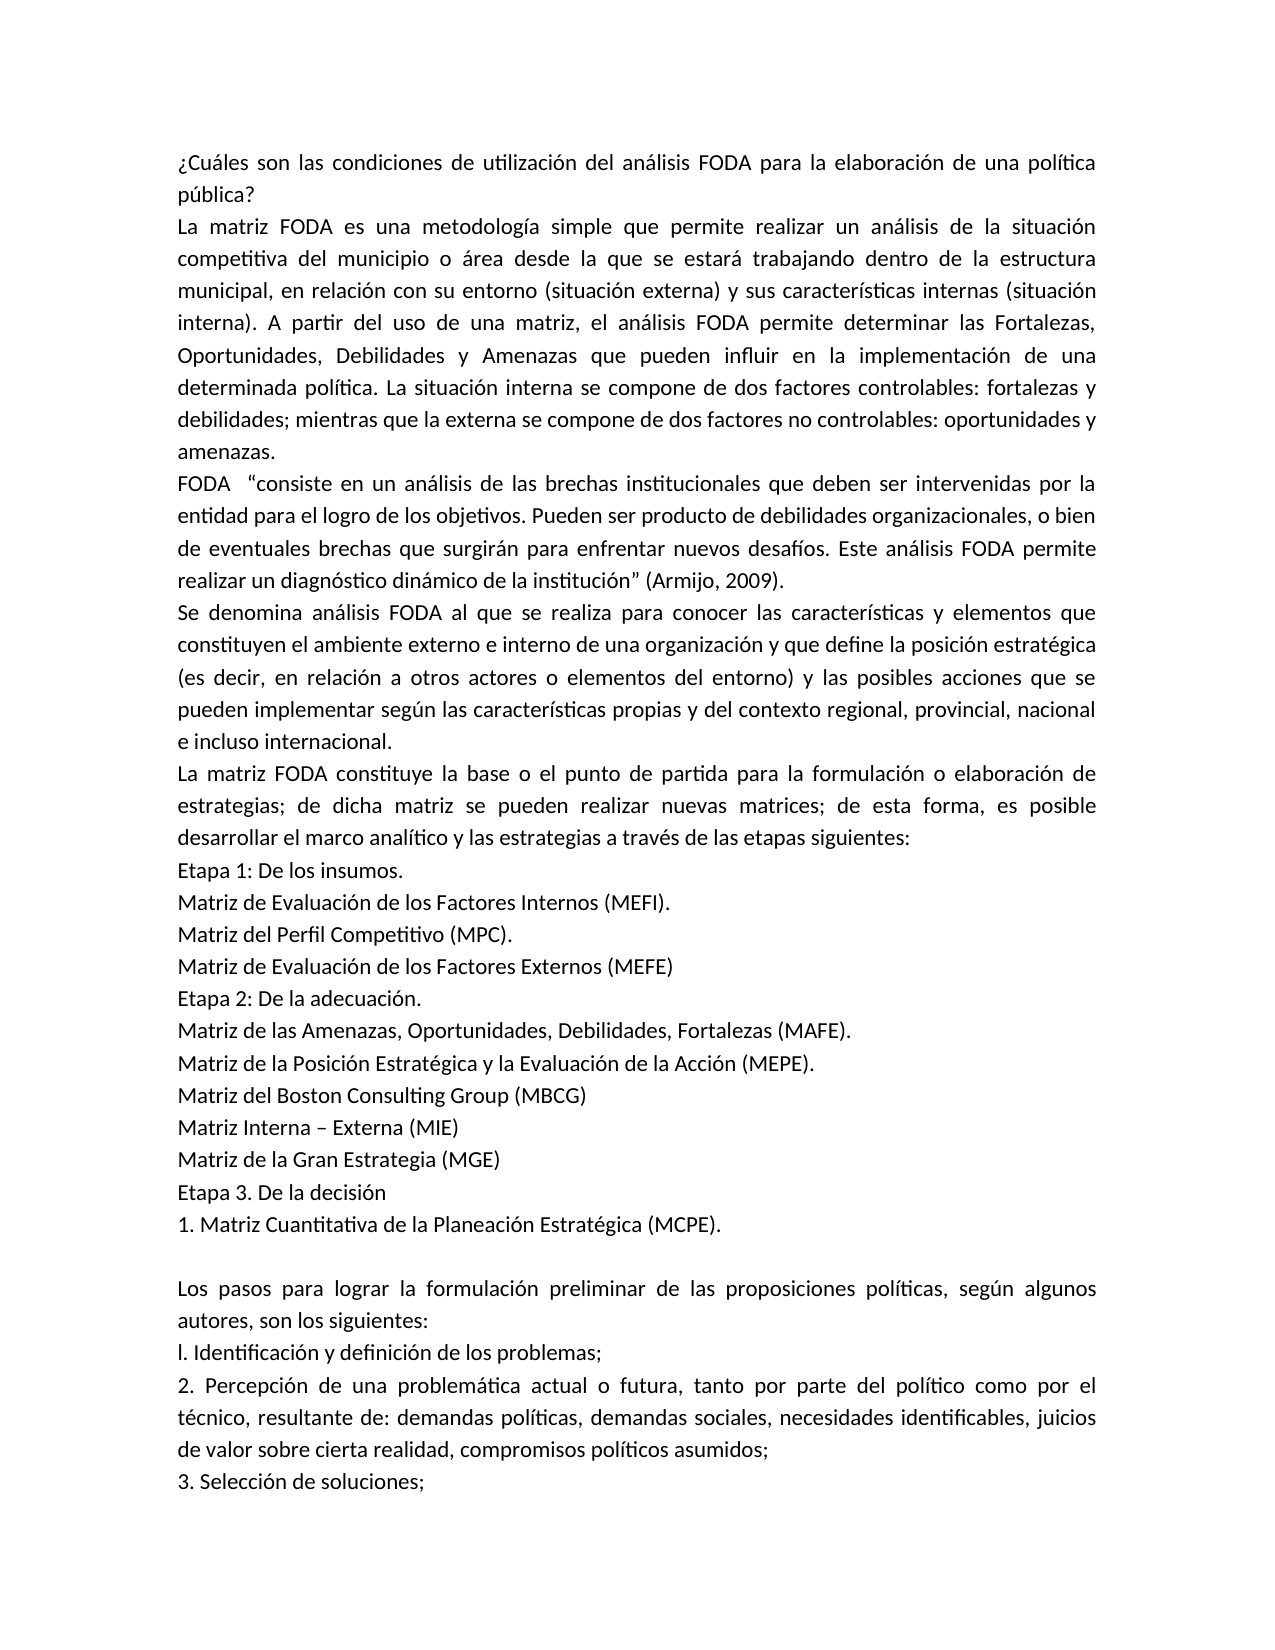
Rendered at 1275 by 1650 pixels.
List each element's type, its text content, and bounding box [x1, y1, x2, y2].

text FODA “consiste en un análisis de las brechas institucionales que deben ser intervenidas por la entidad para el logro de los objetivos. Pueden ser producto de debilidades organizacionales, o bien de eventuales brechas que surgirán para enfrentar nuevos desafíos. Este análisis FODA permite realizar un diagnóstico dinámico de la institución” (Armijo, 2009). [177, 469, 1098, 594]
text La matriz FODA es una metodología simple que permite realizar un análisis de la situación competitiva del municipio o área desde la que se estará trabajando dentro de la estructura municipal, en relación con su entorno (situación externa) y sus características internas (situación interna). A partir del uso de una matriz, el análisis FODA permite determinar las Fortalezas, Oportunidades, Debilidades y Amenazas que pueden influir en la implementación de una determinada política. La situación interna se compone de dos factores controlables: fortalezas y debilidades; mientras que la externa se compone de dos factores no controlables: oportunidades y amenazas. [177, 212, 1098, 465]
text ¿Cuáles son las condiciones de utilización del análisis FODA para la elaboración de una política pública? [177, 148, 1098, 208]
text Etapa 2: De la adecuación. [177, 984, 1098, 1012]
text Matriz de la Posición Estratégica y la Evaluación de la Acción (MEPE). [177, 1049, 1098, 1077]
text 1. Matriz Cuantitativa de la Planeación Estratégica (MCPE). [177, 1210, 1098, 1238]
text La matriz FODA constituye la base o el punto de partida para la formulación o elaboración de estrategias; de dicha matriz se pueden realizar nuevas matrices; de esta forma, es posible desarrollar el marco analítico y las estrategias a través de las etapas siguientes: [177, 759, 1098, 852]
text l. Identificación y definición de los problemas; [177, 1338, 1098, 1367]
text Etapa 3. De la decisión [177, 1178, 1098, 1206]
text Los pasos para lograr la formulación preliminar de las proposiciones políticas, según algunos autores, son los siguientes: [177, 1274, 1098, 1334]
text 3. Selección de soluciones; [177, 1467, 1098, 1495]
text Matriz del Boston Consulting Group (MBCG) [177, 1081, 1098, 1109]
text Matriz de las Amenazas, Oportunidades, Debilidades, Fortalezas (MAFE). [177, 1017, 1098, 1045]
text Matriz de Evaluación de los Factores Internos (MEFI). [177, 888, 1098, 916]
text Etapa 1: De los insumos. [177, 856, 1098, 884]
text Se denomina análisis FODA al que se realiza para conocer las características y elementos que constituyen el ambiente externo e interno de una organización y que define la posición estratégica (es decir, en relación a otros actores o elementos del entorno) y las posibles acciones que se pueden implementar según las características propias y del contexto regional, provincial, nacional e incluso internacional. [177, 598, 1098, 755]
text Matriz del Perfil Competitivo (MPC). [177, 920, 1098, 948]
text Matriz Interna – Externa (MIE) [177, 1113, 1098, 1141]
text Matriz de la Gran Estrategia (MGE) [177, 1145, 1098, 1173]
text 2. Percepción de una problemática actual o futura, tanto por parte del político como por el técnico, resultante de: demandas políticas, demandas sociales, necesidades identificables, juicios de valor sobre cierta realidad, compromisos políticos asumidos; [177, 1371, 1098, 1463]
text Matriz de Evaluación de los Factores Externos (MEFE) [177, 952, 1098, 980]
